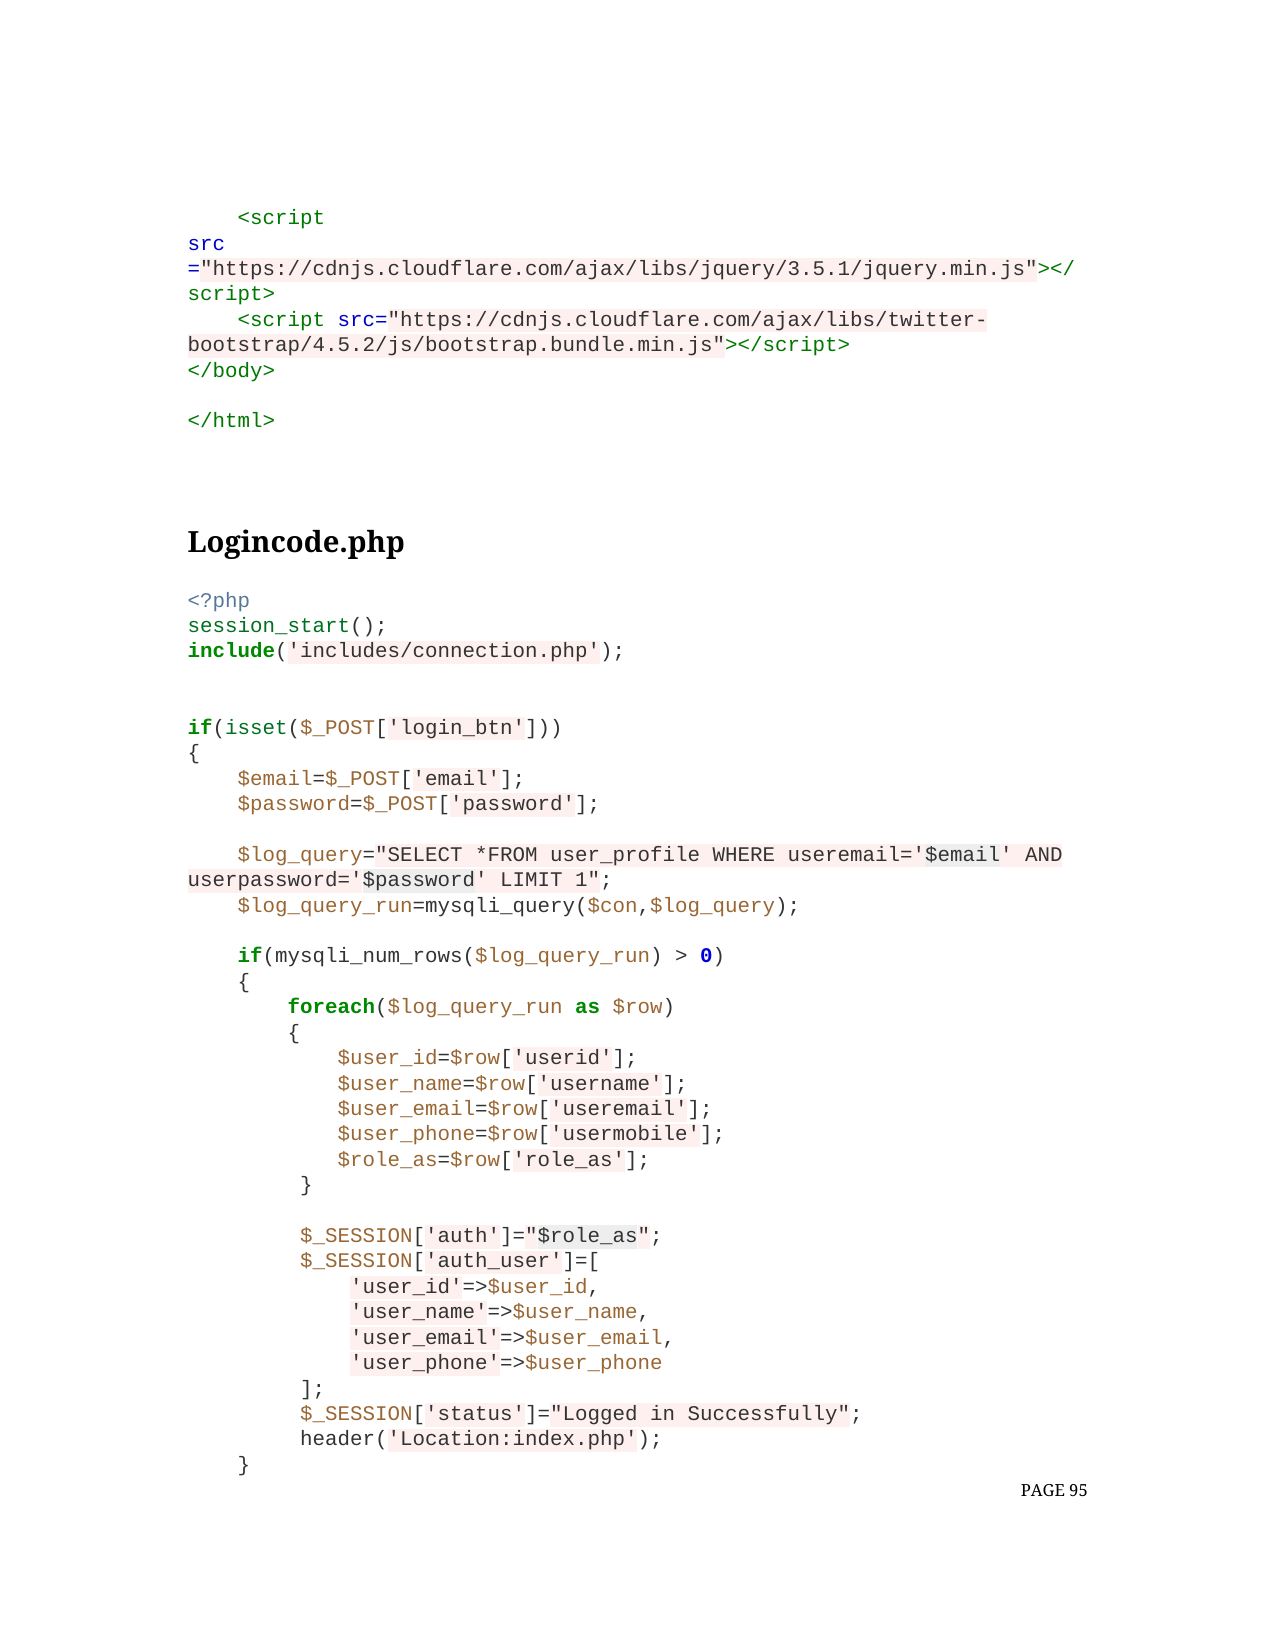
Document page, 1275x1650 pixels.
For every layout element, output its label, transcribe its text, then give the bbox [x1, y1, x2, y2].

text 'user_phone'=>$user_phone [187, 1350, 1087, 1376]
text 'user_email'=>$user_email, [187, 1325, 1087, 1350]
text $user_email=$row['useremail']; [187, 1096, 1087, 1122]
text $log_query="SELECT *FROM user_profile WHERE useremail='$email' AND userpassword='$password' LIMIT 1"; [187, 842, 1087, 893]
text $_SESSION['auth_user']=[ [187, 1249, 1087, 1274]
text $user_id=$row['userid']; [187, 1045, 1087, 1071]
text session_start(); [187, 613, 1087, 639]
text header('Location:index.php'); [187, 1427, 1087, 1452]
text <?php [187, 588, 1087, 613]
text if(isset($_POST['login_btn'])) [187, 715, 1087, 740]
text $_SESSION['status']="Logged in Successfully"; [187, 1401, 1087, 1427]
text foreach($log_query_run as $row) [187, 994, 1087, 1020]
text $user_phone=$row['usermobile']; [187, 1122, 1087, 1147]
text $user_name=$row['username']; [187, 1071, 1087, 1096]
text { [187, 969, 1087, 994]
text Logincode.php [187, 521, 1087, 561]
text 'user_name'=>$user_name, [187, 1299, 1087, 1325]
text ]; [187, 1376, 1087, 1401]
text $role_as=$row['role_as']; [187, 1147, 1087, 1172]
text 'user_id'=>$user_id, [187, 1274, 1087, 1299]
text </html> [187, 409, 1087, 434]
text </body> [187, 358, 1087, 383]
text <script src="https://cdnjs.cloudflare.com/ajax/libs/jquery/3.5.1/jquery.min.js"></script> [187, 205, 1087, 307]
text $_SESSION['auth']="$role_as"; [187, 1223, 1087, 1249]
text include('includes/connection.php'); [187, 639, 1087, 664]
text { [187, 740, 1087, 766]
text $email=$_POST['email']; [187, 766, 1087, 791]
text } [187, 1452, 1087, 1477]
text if(mysqli_num_rows($log_query_run) > 0) [187, 944, 1087, 969]
text <script src="https://cdnjs.cloudflare.com/ajax/libs/twitter-bootstrap/4.5.2/js/bootstrap.bundle.min.js"></script> [187, 307, 1087, 358]
text $password=$_POST['password']; [187, 791, 1087, 817]
text { [187, 1020, 1087, 1045]
text } [187, 1172, 1087, 1198]
text $log_query_run=mysqli_query($con,$log_query); [187, 893, 1087, 918]
